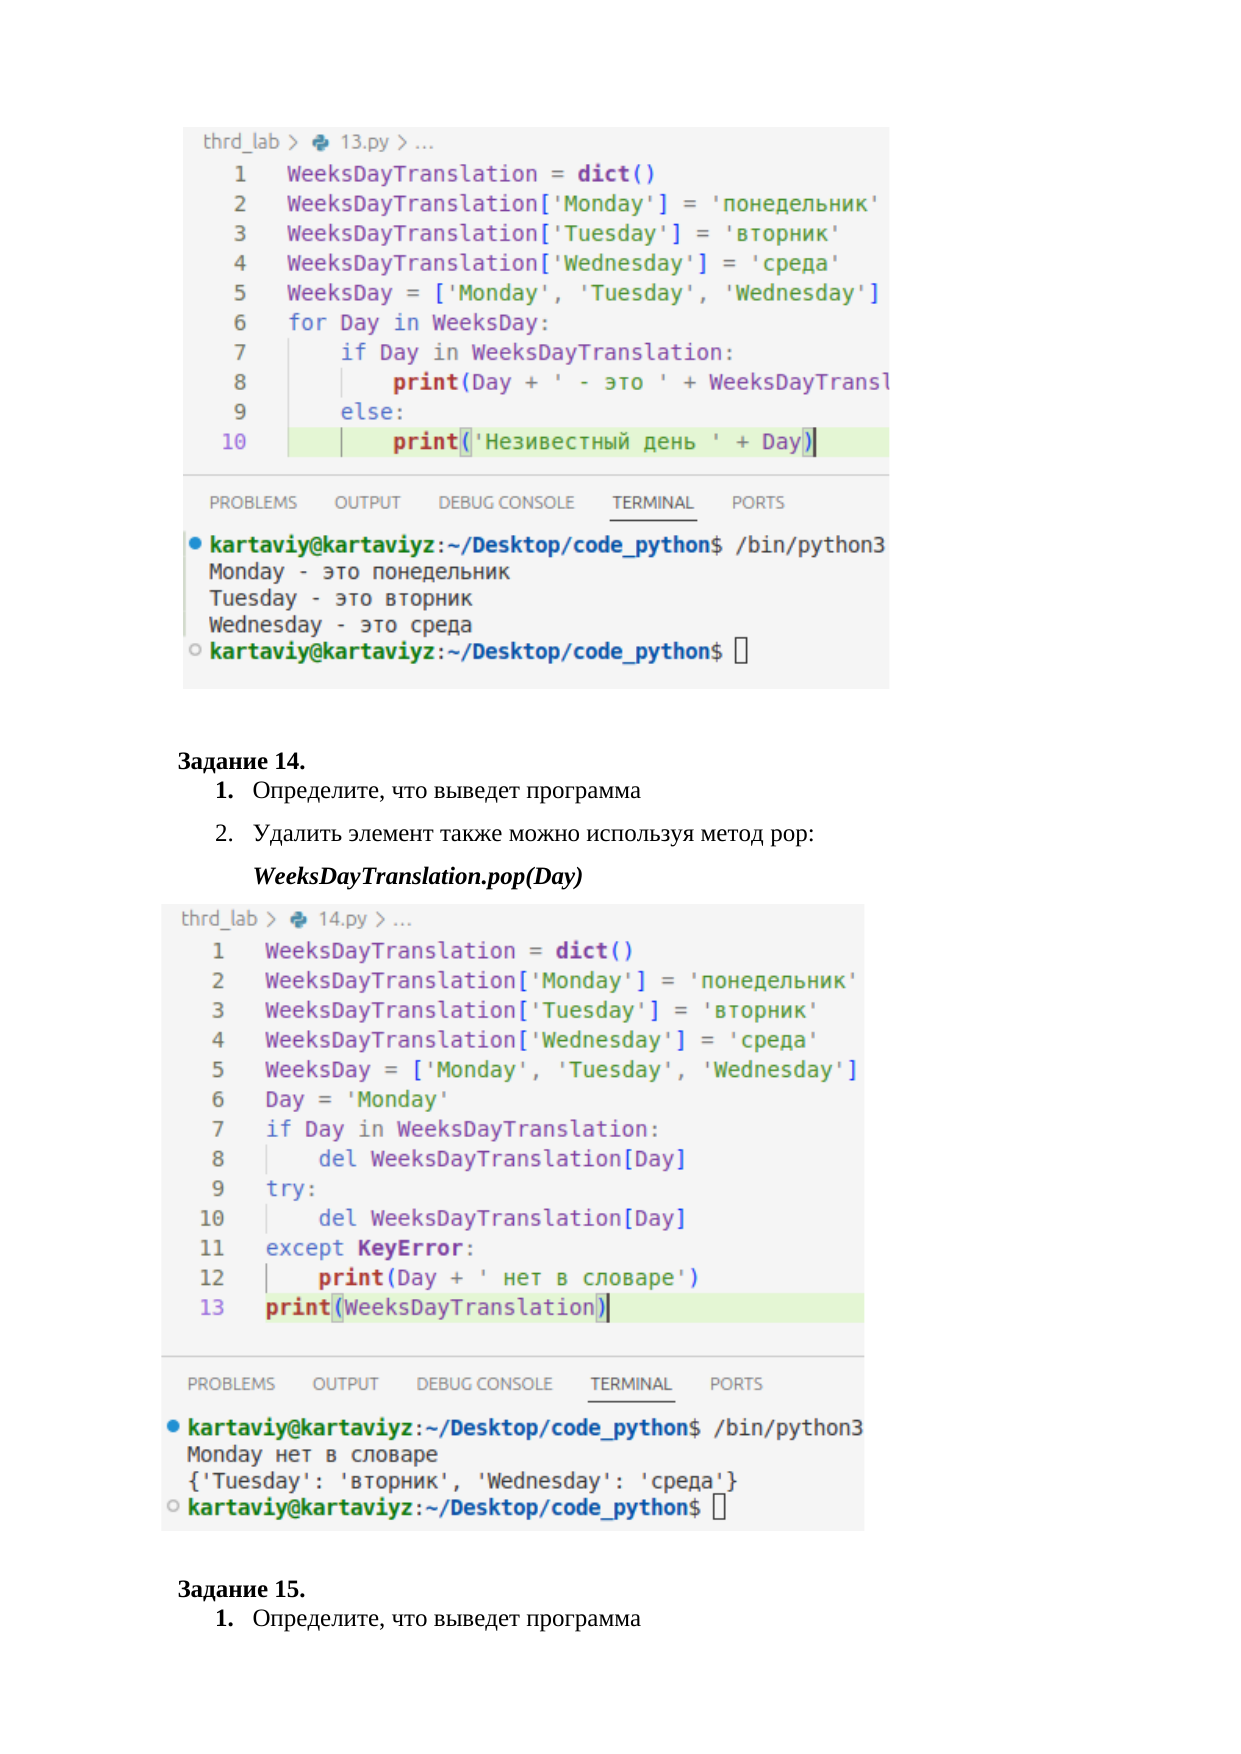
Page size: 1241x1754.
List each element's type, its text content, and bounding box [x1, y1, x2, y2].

text Задание 15. [177, 1574, 1152, 1603]
picture [161, 904, 865, 1531]
text Задание 14. [177, 746, 1152, 775]
list Определите, что выведет программа [215, 775, 1152, 803]
picture [183, 127, 890, 689]
list Удалить элемент также можно используя метод pop: WeeksDayTranslation.pop(Day) [215, 818, 1152, 890]
list Определите, что выведет программа [215, 1603, 1152, 1631]
